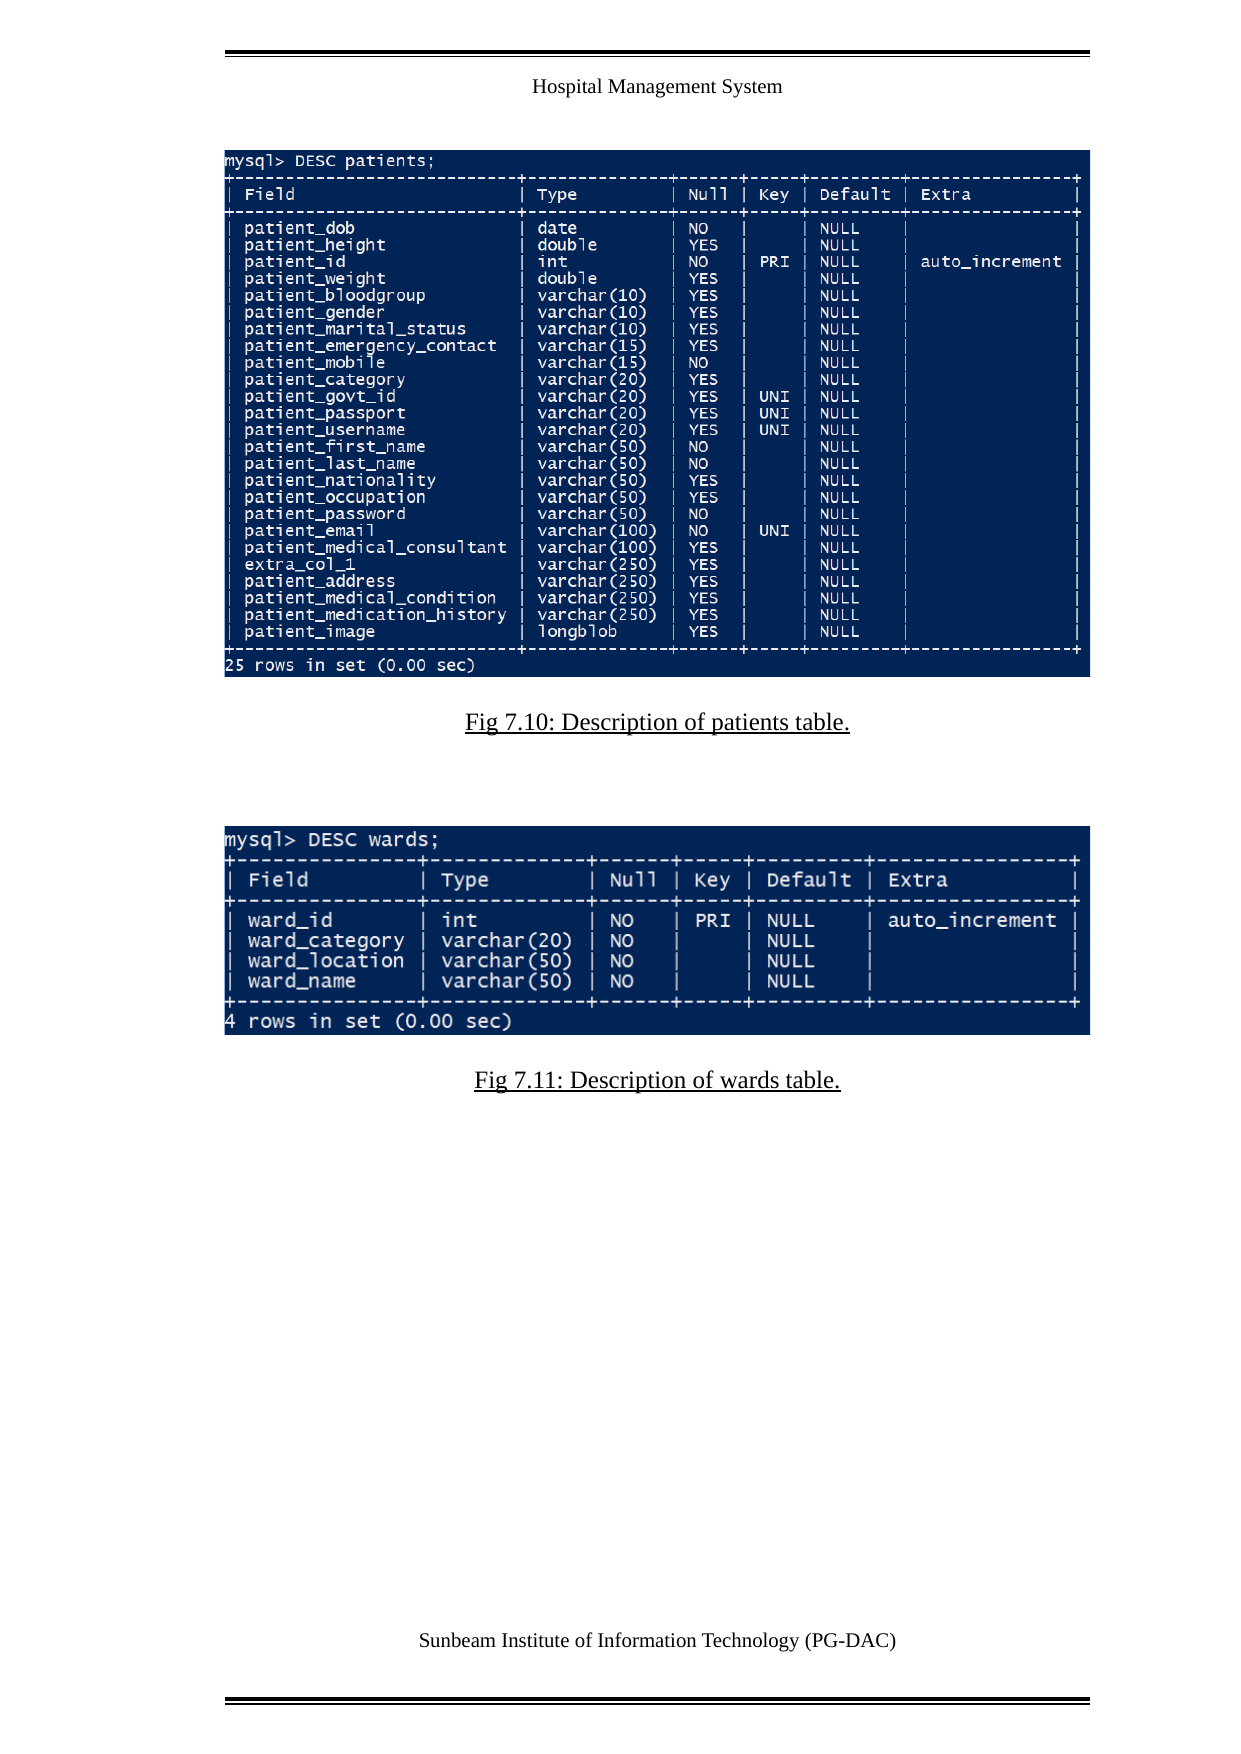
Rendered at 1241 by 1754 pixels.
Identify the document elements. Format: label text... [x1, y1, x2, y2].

text Fig 7.10: Description of patients table. [224, 707, 1090, 736]
picture [224, 150, 1091, 677]
picture [224, 826, 1091, 1035]
text Fig 7.11: Description of wards table. [224, 1065, 1090, 1094]
